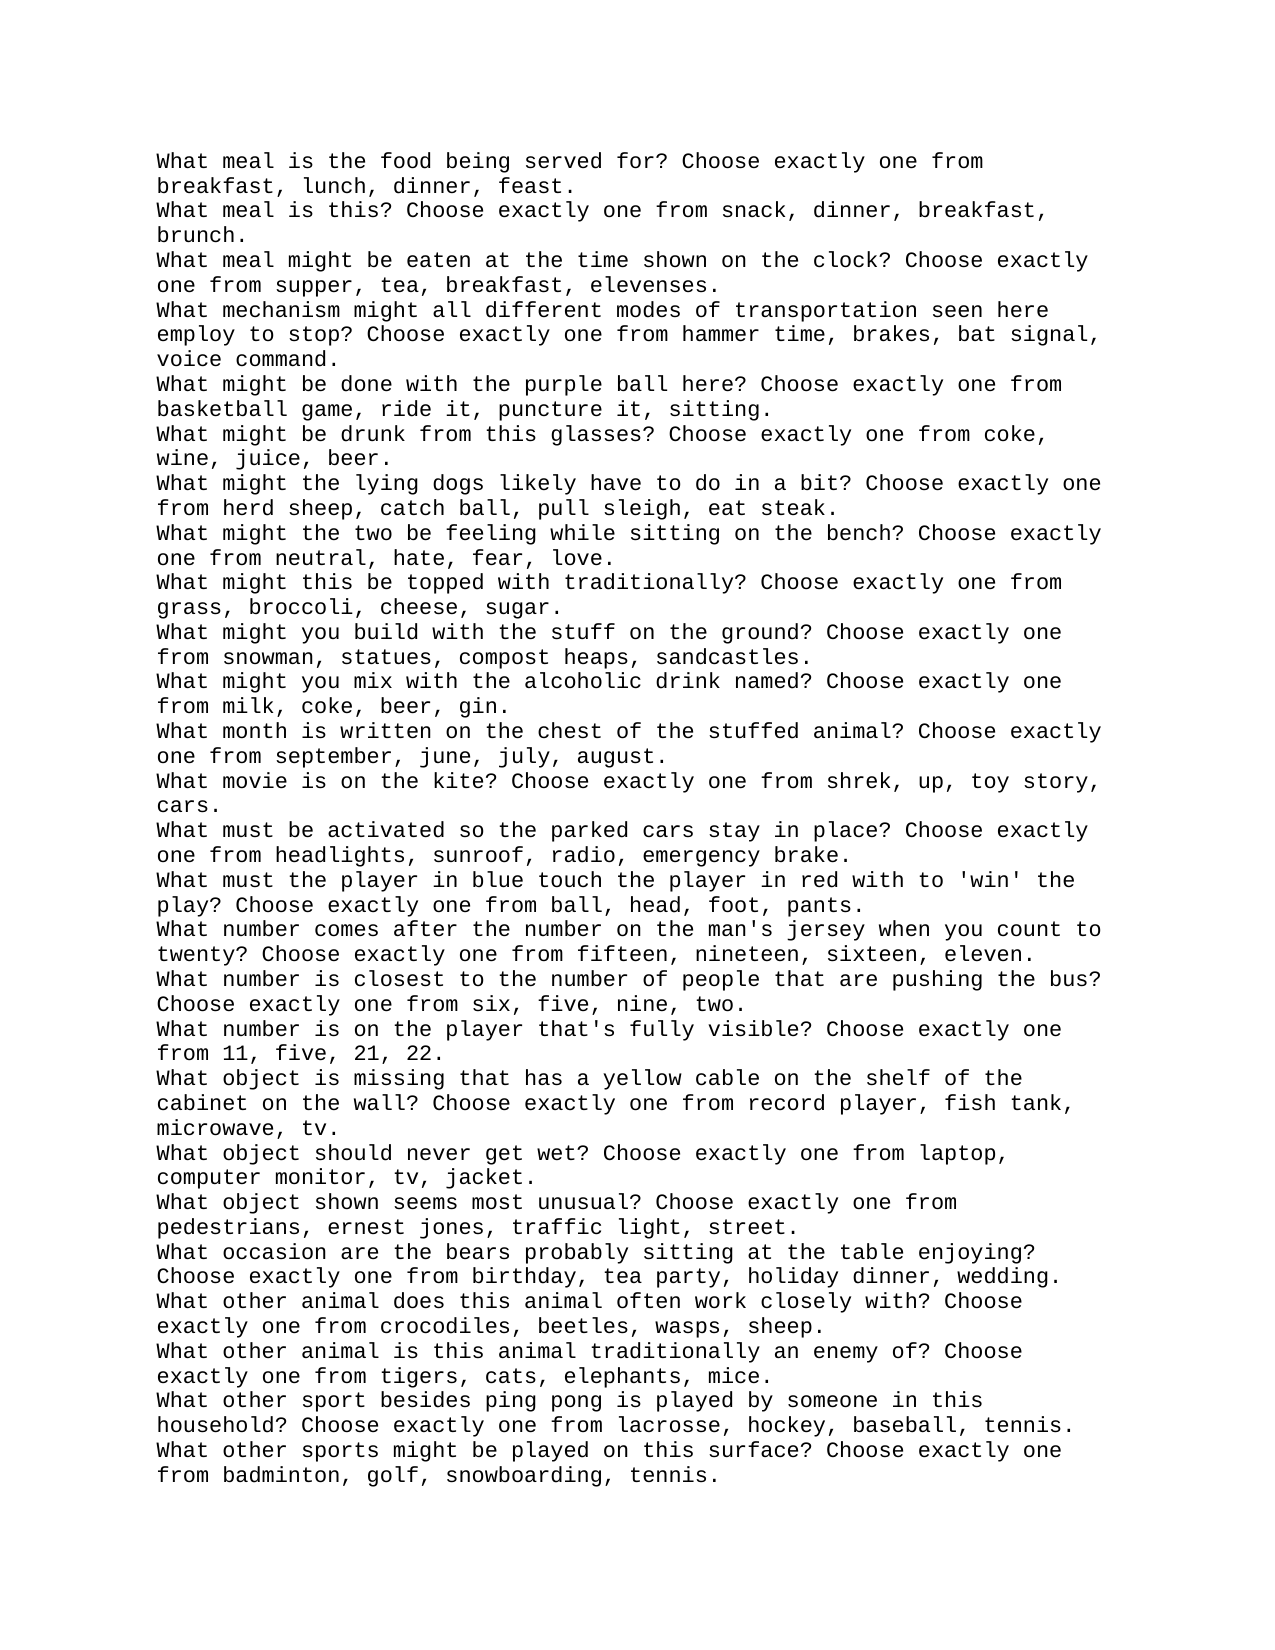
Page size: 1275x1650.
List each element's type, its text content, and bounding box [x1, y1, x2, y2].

text What might the two be feeling while sitting on the bench? Choose exactly one from neutral, hate, fear, love. [156, 522, 1118, 571]
text What number comes after the number on the man's jersey when you count to twenty? Choose exactly one from fifteen, nineteen, sixteen, eleven. [156, 918, 1118, 968]
text What must be activated so the parked cars stay in place? Choose exactly one from headlights, sunroof, radio, emergency brake. [156, 819, 1118, 869]
text What number is on the player that's fully visible? Choose exactly one from 11, five, 21, 22. [156, 1018, 1118, 1067]
text What object should never get wet? Choose exactly one from laptop, computer monitor, tv, jacket. [156, 1142, 1118, 1191]
text What meal is this? Choose exactly one from snack, dinner, breakfast, brunch. [156, 199, 1118, 249]
text What might be drunk from this glasses? Choose exactly one from coke, wine, juice, beer. [156, 423, 1118, 472]
text What might you build with the stuff on the ground? Choose exactly one from snowman, statues, compost heaps, sandcastles. [156, 621, 1118, 671]
text What object shown seems most unusual? Choose exactly one from pedestrians, ernest jones, traffic light, street. [156, 1191, 1118, 1241]
text What other sport besides ping pong is played by someone in this household? Choose exactly one from lacrosse, hockey, baseball, tennis. [156, 1389, 1118, 1439]
text What might this be topped with traditionally? Choose exactly one from grass, broccoli, cheese, sugar. [156, 571, 1118, 621]
text What occasion are the bears probably sitting at the table enjoying? Choose exactly one from birthday, tea party, holiday dinner, wedding. [156, 1241, 1118, 1290]
text What other animal does this animal often work closely with? Choose exactly one from crocodiles, beetles, wasps, sheep. [156, 1290, 1118, 1340]
text What must the player in blue touch the player in red with to 'win' the play? Choose exactly one from ball, head, foot, pants. [156, 869, 1118, 918]
text What other animal is this animal traditionally an enemy of? Choose exactly one from tigers, cats, elephants, mice. [156, 1340, 1118, 1389]
text What might you mix with the alcoholic drink named? Choose exactly one from milk, coke, beer, gin. [156, 671, 1118, 720]
text What number is closest to the number of people that are pushing the bus? Choose exactly one from six, five, nine, two. [156, 968, 1118, 1018]
text What might be done with the purple ball here? Choose exactly one from basketball game, ride it, puncture it, sitting. [156, 373, 1118, 423]
text What object is missing that has a yellow cable on the shelf of the cabinet on the wall? Choose exactly one from record player, fish tank, microwave, tv. [156, 1067, 1118, 1142]
text What might the lying dogs likely have to do in a bit? Choose exactly one from herd sheep, catch ball, pull sleigh, eat steak. [156, 472, 1118, 522]
text What movie is on the kite? Choose exactly one from shrek, up, toy story, cars. [156, 770, 1118, 819]
text What other sports might be played on this surface? Choose exactly one from badminton, golf, snowboarding, tennis. [156, 1439, 1118, 1489]
text What meal might be eaten at the time shown on the clock? Choose exactly one from supper, tea, breakfast, elevenses. [156, 249, 1118, 299]
text What meal is the food being served for? Choose exactly one from breakfast, lunch, dinner, feast. [156, 150, 1118, 199]
text What month is written on the chest of the stuffed animal? Choose exactly one from september, june, july, august. [156, 720, 1118, 770]
text What mechanism might all different modes of transportation seen here employ to stop? Choose exactly one from hammer time, brakes, bat signal, voice command. [156, 299, 1118, 373]
